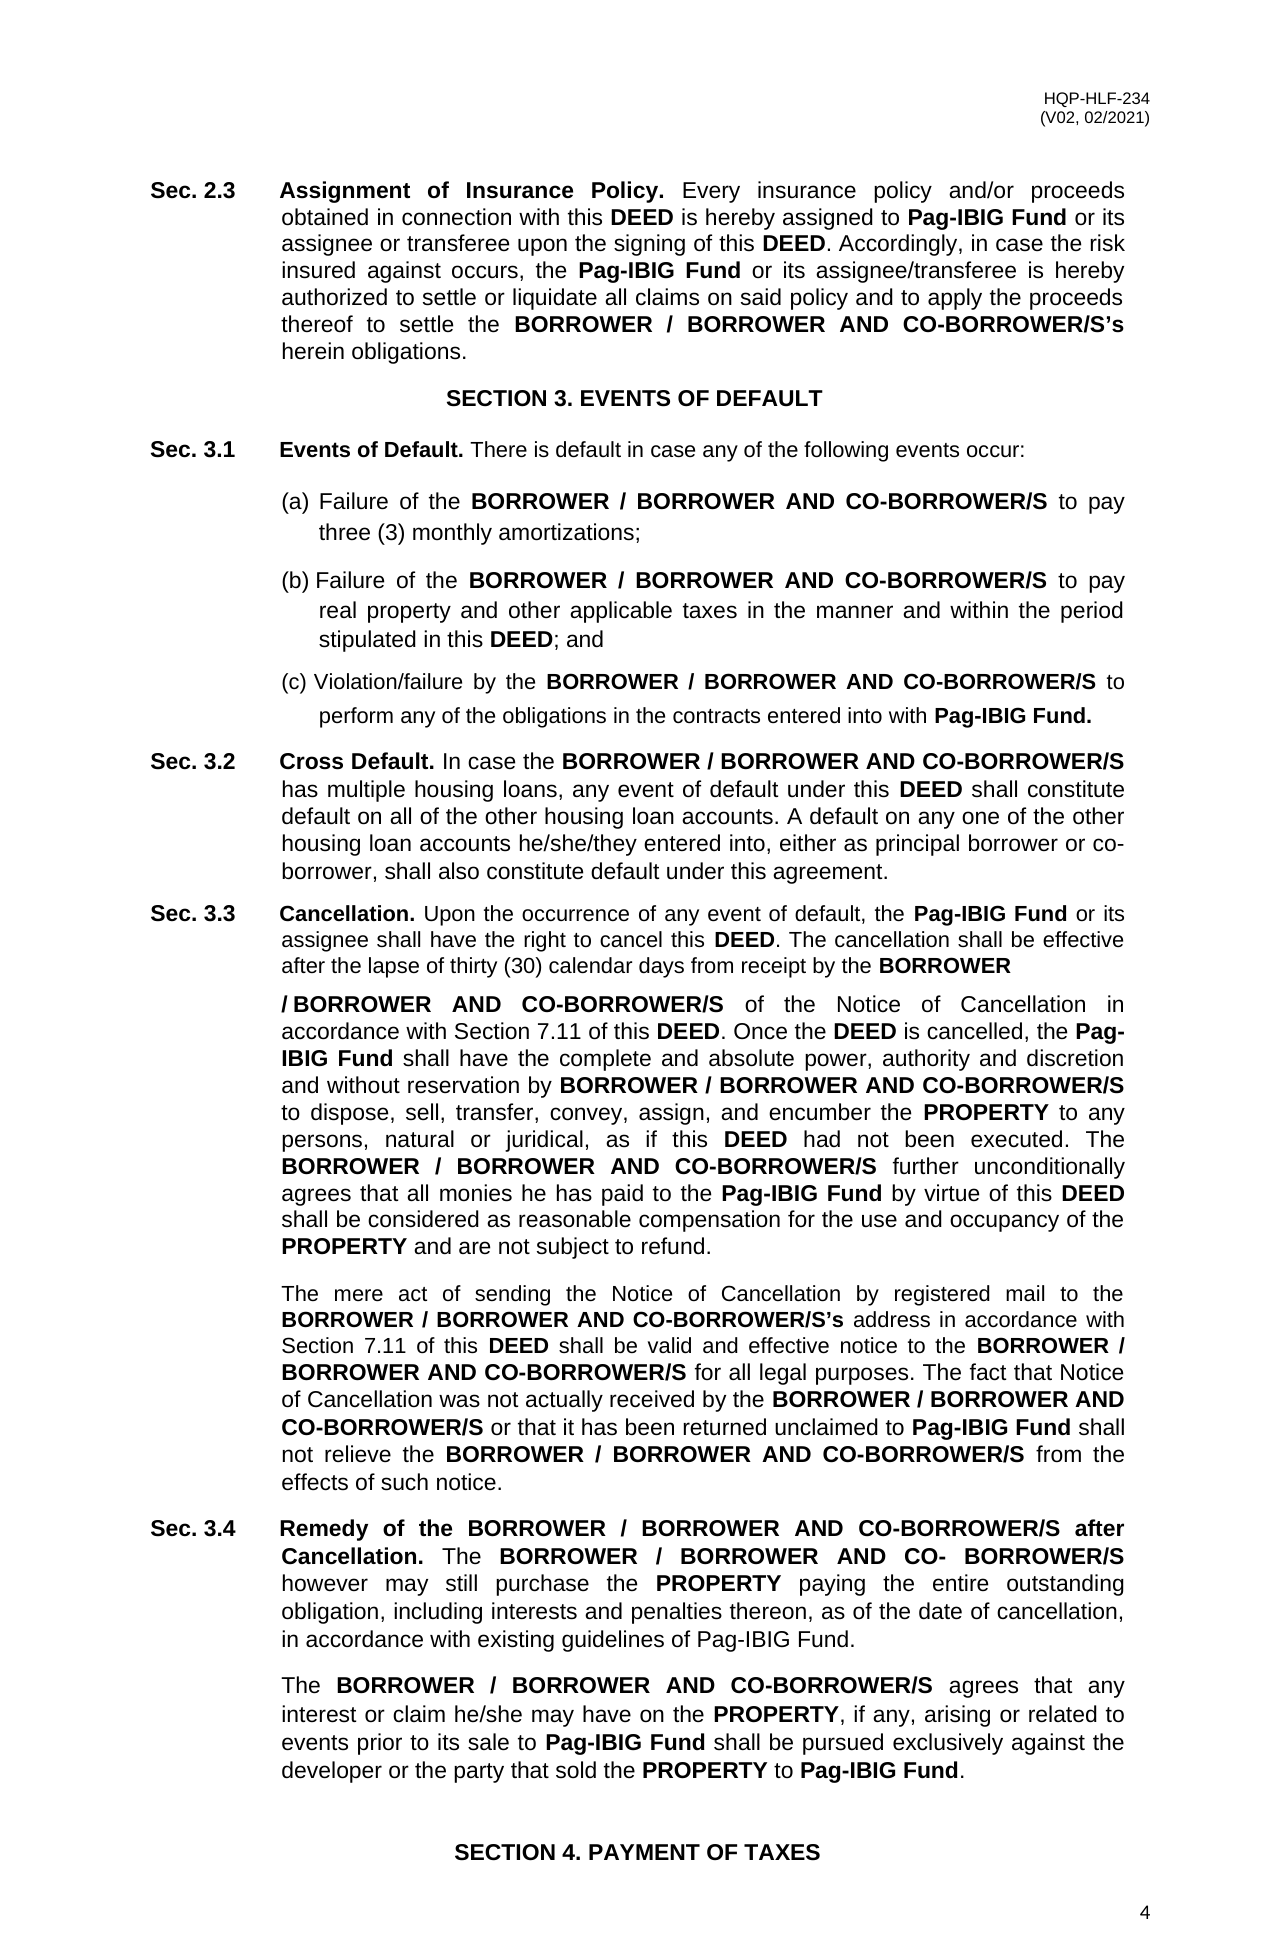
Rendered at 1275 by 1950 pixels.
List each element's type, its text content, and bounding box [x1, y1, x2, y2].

text The mere act of sending the Notice of Cancellation by registered mail to the BORROWER / BORROWER AND CO-BORROWER/S’s address in accordance with Section 7.11 of this DEED shall be valid and effective notice to the BORROWER / BORROWER AND CO-BORROWER/S for all legal purposes. The fact that Notice of Cancellation was not actually received by the BORROWER / BORROWER AND CO-BORROWER/S or that it has been returned unclaimed to Pag-IBIG Fund shall not relieve the BORROWER / BORROWER AND CO-BORROWER/S from the effects of such notice. [281, 1281, 1125, 1495]
list BORROWER AND CO-BORROWER/S of the Notice of Cancellation in accordance with Section 7.11 of this DEED. Once the DEED is cancelled, the Pag-IBIG Fund shall have the complete and absolute power, authority and discretion and without reservation by BORROWER / BORROWER AND CO-BORROWER/S to dispose, sell, transfer, convey, assign, and encumber the PROPERTY to any persons, natural or juridical, as if this DEED had not been executed. The BORROWER / BORROWER AND CO-BORROWER/S further unconditionally agrees that all monies he has paid to the Pag-IBIG Fund by virtue of this DEED shall be considered as reasonable compensation for the use and occupancy of the PROPERTY and are not subject to refund. [281, 991, 1125, 1259]
text SECTION 4. PAYMENT OF TAXES [150, 1839, 1125, 1865]
text Sec. 3.1 Events of Default. There is default in case any of the following events occur: [150, 436, 1150, 462]
text Sec. 2.3 Assignment of Insurance Policy. Every insurance policy and/or proceeds obtained in connection with this DEED is hereby assigned to Pag-IBIG Fund or its assignee or transferee upon the signing of this DEED. Accordingly, in case the risk insured against occurs, the Pag-IBIG Fund or its assignee/transferee is hereby authorized to settle or liquidate all claims on said policy and to apply the proceeds thereof to settle the BORROWER / BORROWER AND CO-BORROWER/S’s herein obligations. [150, 177, 1125, 364]
text The BORROWER / BORROWER AND CO-BORROWER/S agrees that any interest or claim he/she may have on the PROPERTY, if any, arising or related to events prior to its sale to Pag-IBIG Fund shall be pursued exclusively against the developer or the party that sold the PROPERTY to Pag-IBIG Fund. [281, 1672, 1125, 1784]
text SECTION 3. EVENTS OF DEFAULT [446, 384, 1150, 411]
text Sec. 3.4 Remedy of the BORROWER / BORROWER AND CO-BORROWER/S after Cancellation. The BORROWER / BORROWER AND CO- BORROWER/S however may still purchase the PROPERTY paying the entire outstanding obligation, including interests and penalties thereon, as of the date of cancellation, in accordance with existing guidelines of Pag-IBIG Fund. [150, 1515, 1125, 1652]
list Failure of the BORROWER / BORROWER AND CO-BORROWER/S to pay three (3) monthly amortizations; [281, 488, 1125, 545]
text Sec. 3.2 Cross Default. In case the BORROWER / BORROWER AND CO-BORROWER/S has multiple housing loans, any event of default under this DEED shall constitute default on all of the other housing loan accounts. A default on any one of the other housing loan accounts he/she/they entered into, either as principal borrower or co-borrower, shall also constitute default under this agreement. [150, 748, 1125, 884]
text Sec. 3.3 Cancellation. Upon the occurrence of any event of default, the Pag-IBIG Fund or its assignee shall have the right to cancel this DEED. The cancellation shall be effective after the lapse of thirty (30) calendar days from receipt by the BORROWER [150, 900, 1125, 978]
list Violation/failure by the BORROWER / BORROWER AND CO-BORROWER/S to perform any of the obligations in the contracts entered into with Pag-IBIG Fund. [281, 669, 1125, 728]
list Failure of the BORROWER / BORROWER AND CO-BORROWER/S to pay real property and other applicable taxes in the manner and within the period stipulated in this DEED; and [281, 567, 1125, 652]
